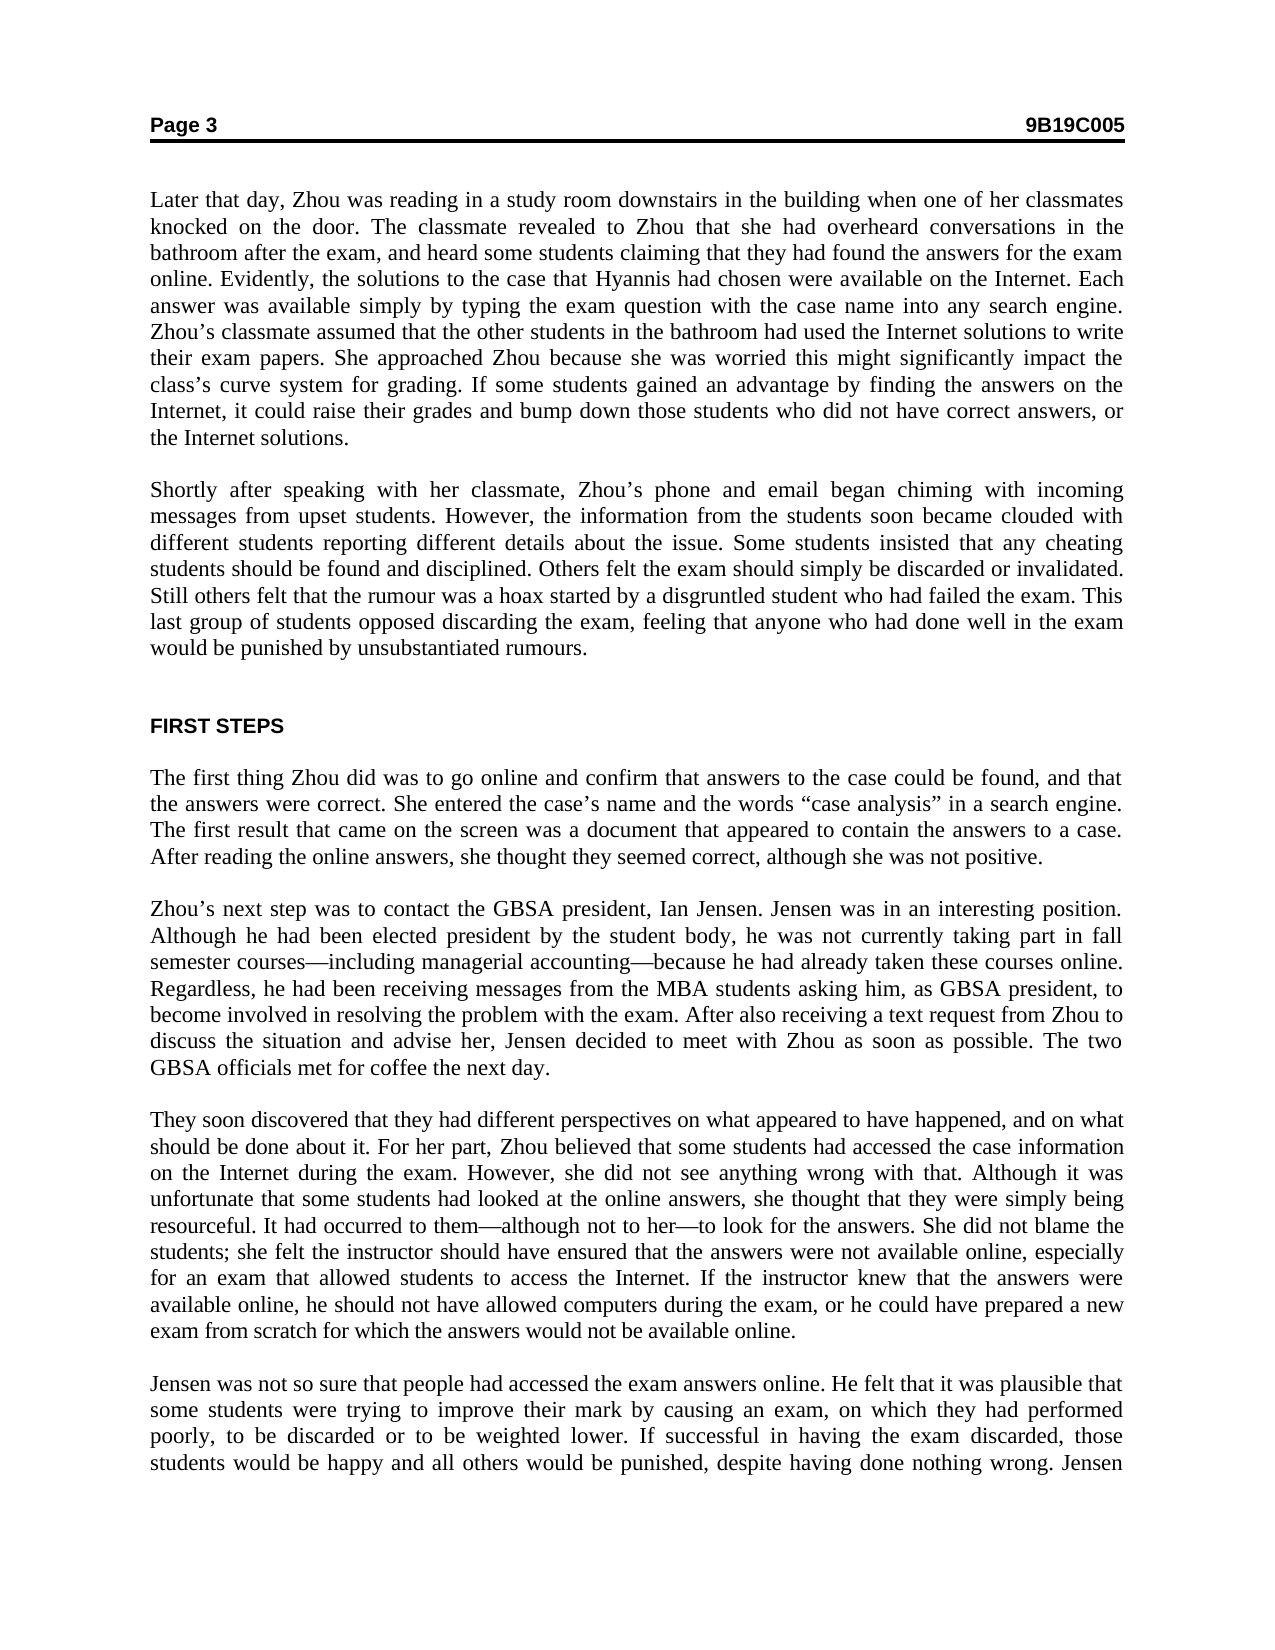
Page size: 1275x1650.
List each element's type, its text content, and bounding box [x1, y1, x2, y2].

text First Steps [150, 713, 1125, 737]
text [150, 1370, 1125, 1475]
text Shortly after speaking with her classmate, Zhou’s phone and email began chiming with incoming messages from upset students. However, the information from the students soon became clouded with different students reporting different details about the issue. Some students insisted that any cheating students should be found and disciplined. Others felt the exam should simply be discarded or invalidated. Still others felt that the rumour was a hoax started by a disgruntled student who had failed the exam. This last group of students opposed discarding the exam, feeling that anyone who had done well in the exam would be punished by unsubstantiated rumours. [150, 476, 1125, 661]
text They soon discovered that they had different perspectives on what appeared to have happened, and on what should be done about it. For her part, Zhou believed that some students had accessed the case information on the Internet during the exam. However, she did not see anything wrong with that. Although it was unfortunate that some students had looked at the online answers, she thought that they were simply being resourceful. It had occurred to them—although not to her—to look for the answers. She did not blame the students; she felt the instructor should have ensured that the answers were not available online, especially for an exam that allowed students to access the Internet. If the instructor knew that the answers were available online, he should not have allowed computers during the exam, or he could have prepared a new exam from scratch for which the answers would not be available online. [150, 1106, 1125, 1343]
text The first thing Zhou did was to go online and confirm that answers to the case could be found, and that the answers were correct. She entered the case’s name and the words “case analysis” in a search engine. The first result that came on the screen was a document that appeared to contain the answers to a case. After reading the online answers, she thought they seemed correct, although she was not positive. [150, 764, 1125, 869]
text Later that day, Zhou was reading in a study room downstairs in the building when one of her classmates knocked on the door. The classmate revealed to Zhou that she had overheard conversations in the bathroom after the exam, and heard some students claiming that they had found the answers for the exam online. Evidently, the solutions to the case that Hyannis had chosen were available on the Internet. Each answer was available simply by typing the exam question with the case name into any search engine. Zhou’s classmate assumed that the other students in the bathroom had used the Internet solutions to write their exam papers. She approached Zhou because she was worried this might significantly impact the class’s curve system for grading. If some students gained an advantage by finding the answers on the Internet, it could raise their grades and bump down those students who did not have correct answers, or the Internet solutions. [150, 186, 1125, 450]
text Zhou’s next step was to contact the GBSA president, Ian Jensen. Jensen was in an interesting position. Although he had been elected president by the student body, he was not currently taking part in fall semester courses—including managerial accounting—because he had already taken these courses online. Regardless, he had been receiving messages from the MBA students asking him, as GBSA president, to become involved in resolving the problem with the exam. After also receiving a text request from Zhou to discuss the situation and advise her, Jensen decided to meet with Zhou as soon as possible. The two GBSA officials met for coffee the next day. [150, 896, 1125, 1080]
